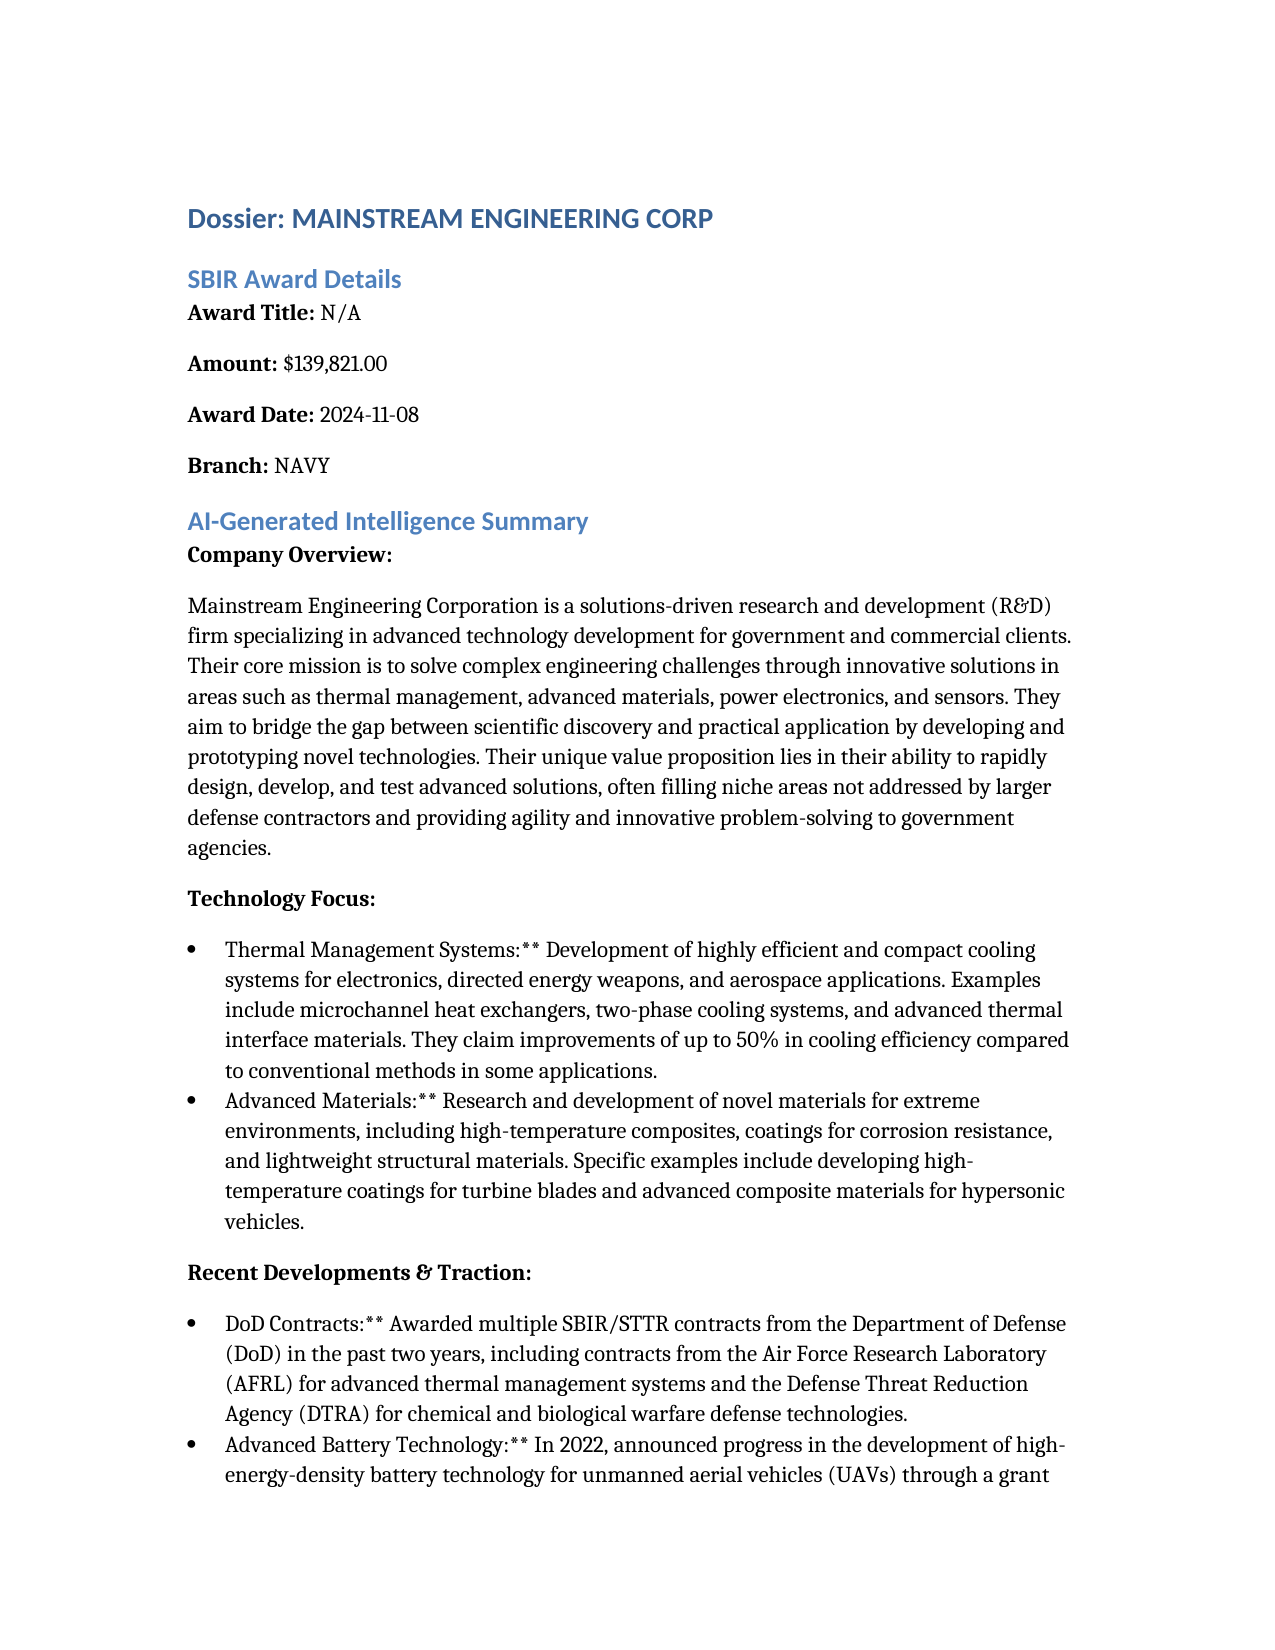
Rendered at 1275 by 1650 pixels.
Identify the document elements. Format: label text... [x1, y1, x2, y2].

text Mainstream Engineering Corporation is a solutions-driven research and development (R&D) firm specializing in advanced technology development for government and commercial clients. Their core mission is to solve complex engineering challenges through innovative solutions in areas such as thermal management, advanced materials, power electronics, and sensors. They aim to bridge the gap between scientific discovery and practical application by developing and prototyping novel technologies. Their unique value proposition lies in their ability to rapidly design, develop, and test advanced solutions, often filling niche areas not addressed by larger defense contractors and providing agility and innovative problem-solving to government agencies. [187, 593, 1087, 861]
text Company Overview: [187, 542, 1087, 568]
text Award Date: 2024-11-08 [187, 402, 1087, 428]
list DoD Contracts:** Awarded multiple SBIR/STTR contracts from the Department of Defense (DoD) in the past two years, including contracts from the Air Force Research Laboratory (AFRL) for advanced thermal management systems and the Defense Threat Reduction Agency (DTRA) for chemical and biological warfare defense technologies. [187, 1311, 1087, 1427]
text Branch: NAVY [187, 453, 1087, 479]
text Amount: $139,821.00 [187, 351, 1087, 377]
text Technology Focus: [187, 886, 1087, 912]
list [187, 1431, 1087, 1488]
text Recent Developments & Traction: [187, 1259, 1087, 1286]
text Award Title: N/A [187, 300, 1087, 326]
subtitle AI-Generated Intelligence Summary [187, 504, 1087, 537]
subtitle SBIR Award Details [187, 262, 1087, 295]
list Thermal Management Systems:** Development of highly efficient and compact cooling systems for electronics, directed energy weapons, and aerospace applications. Examples include microchannel heat exchangers, two-phase cooling systems, and advanced thermal interface materials. They claim improvements of up to 50% in cooling efficiency compared to conventional methods in some applications. [187, 937, 1087, 1084]
list Advanced Materials:** Research and development of novel materials for extreme environments, including high-temperature composites, coatings for corrosion resistance, and lightweight structural materials. Specific examples include developing high-temperature coatings for turbine blades and advanced composite materials for hypersonic vehicles. [187, 1088, 1087, 1235]
subtitle Dossier: MAINSTREAM ENGINEERING CORP [187, 200, 1087, 236]
